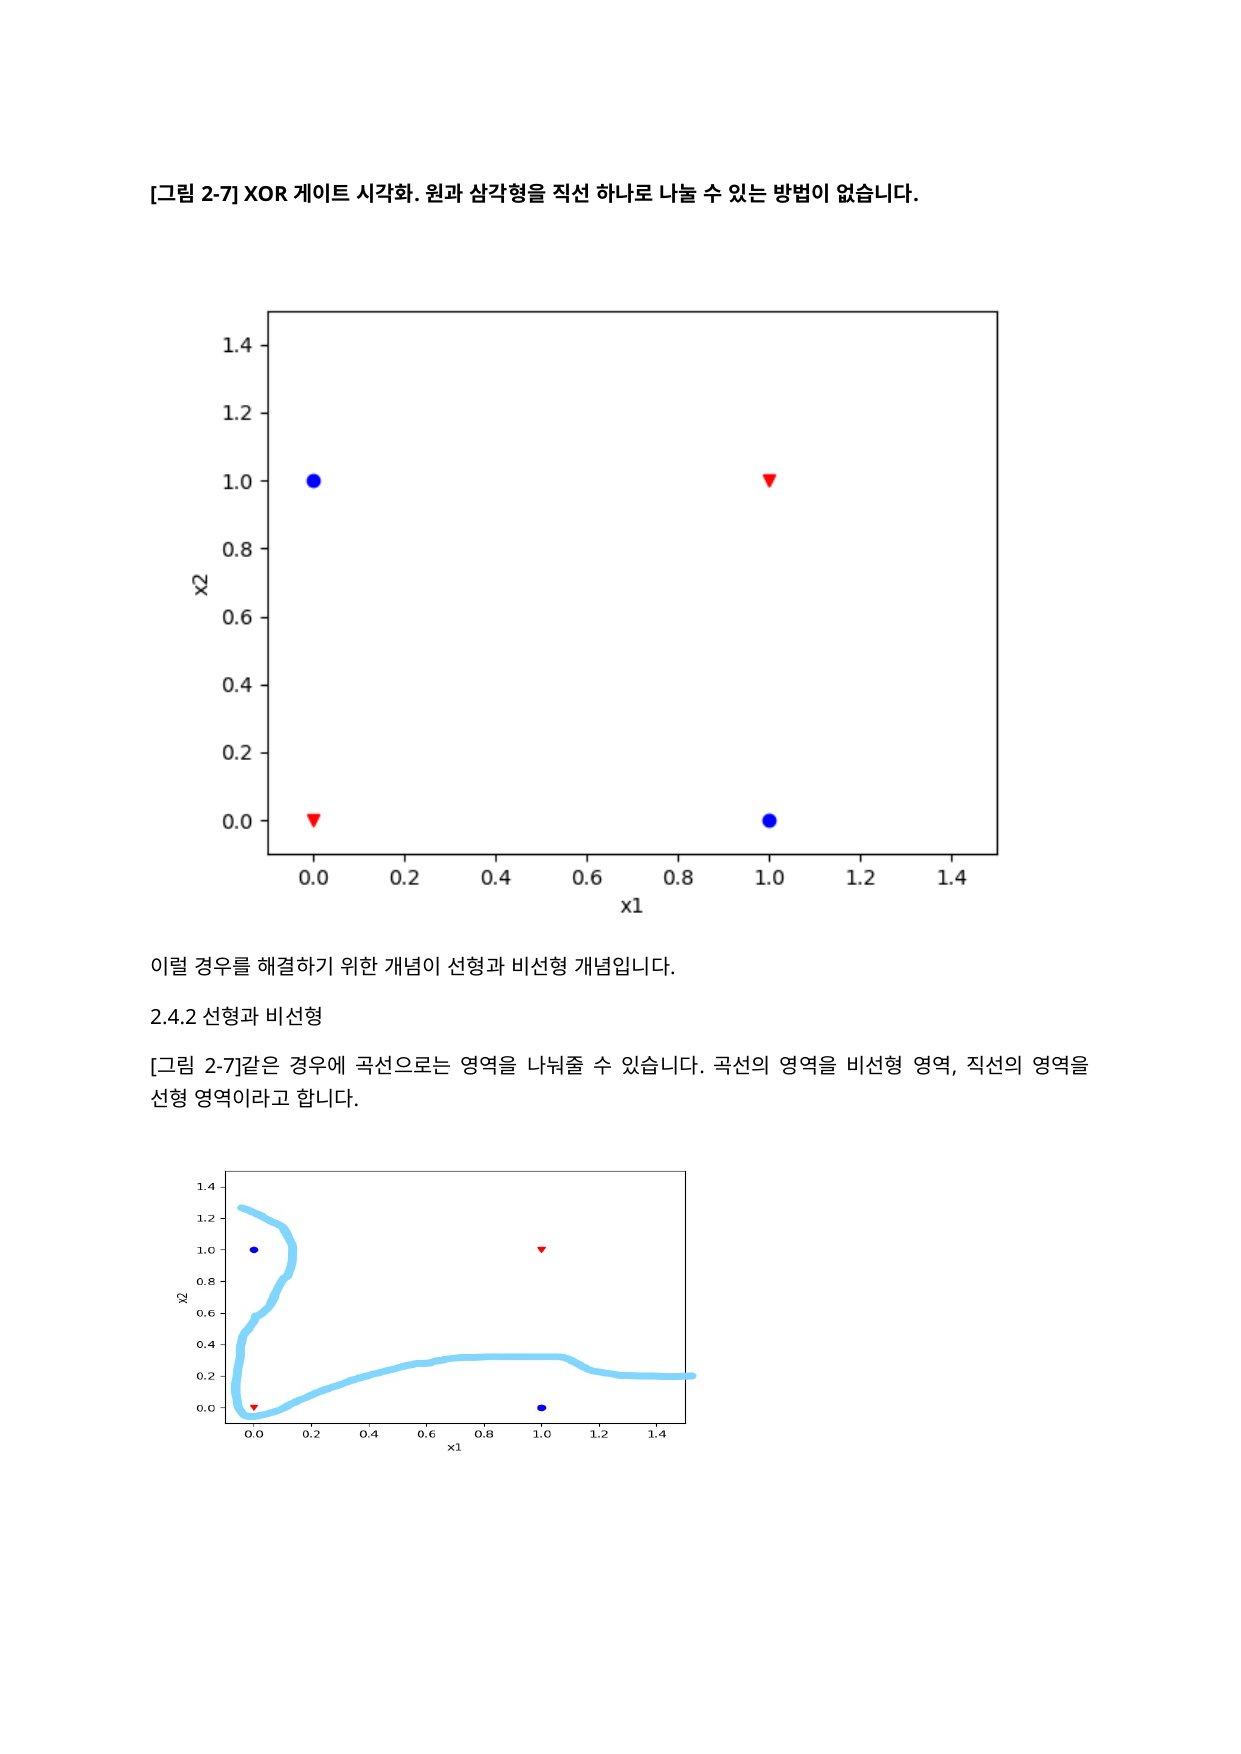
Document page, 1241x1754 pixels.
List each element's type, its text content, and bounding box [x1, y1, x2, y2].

text 이럴 경우를 해결하기 위한 개념이 선형과 비선형 개념입니다. [150, 951, 1090, 981]
text 2.4.2 선형과 비선형 [150, 1000, 1090, 1030]
picture [150, 226, 1091, 932]
text [그림 2-7]같은 경우에 곡선으로는 영역을 나눠줄 수 있습니다. 곡선의 영역을 비선형 영역, 직선의 영역을 선형 영역이라고 합니다. [150, 1049, 1090, 1112]
text [그림 2-7] XOR 게이트 시각화. 원과 삼각형을 직선 하나로 나눌 수 있는 방법이 없습니다. [150, 177, 1090, 207]
picture [150, 1131, 744, 1459]
